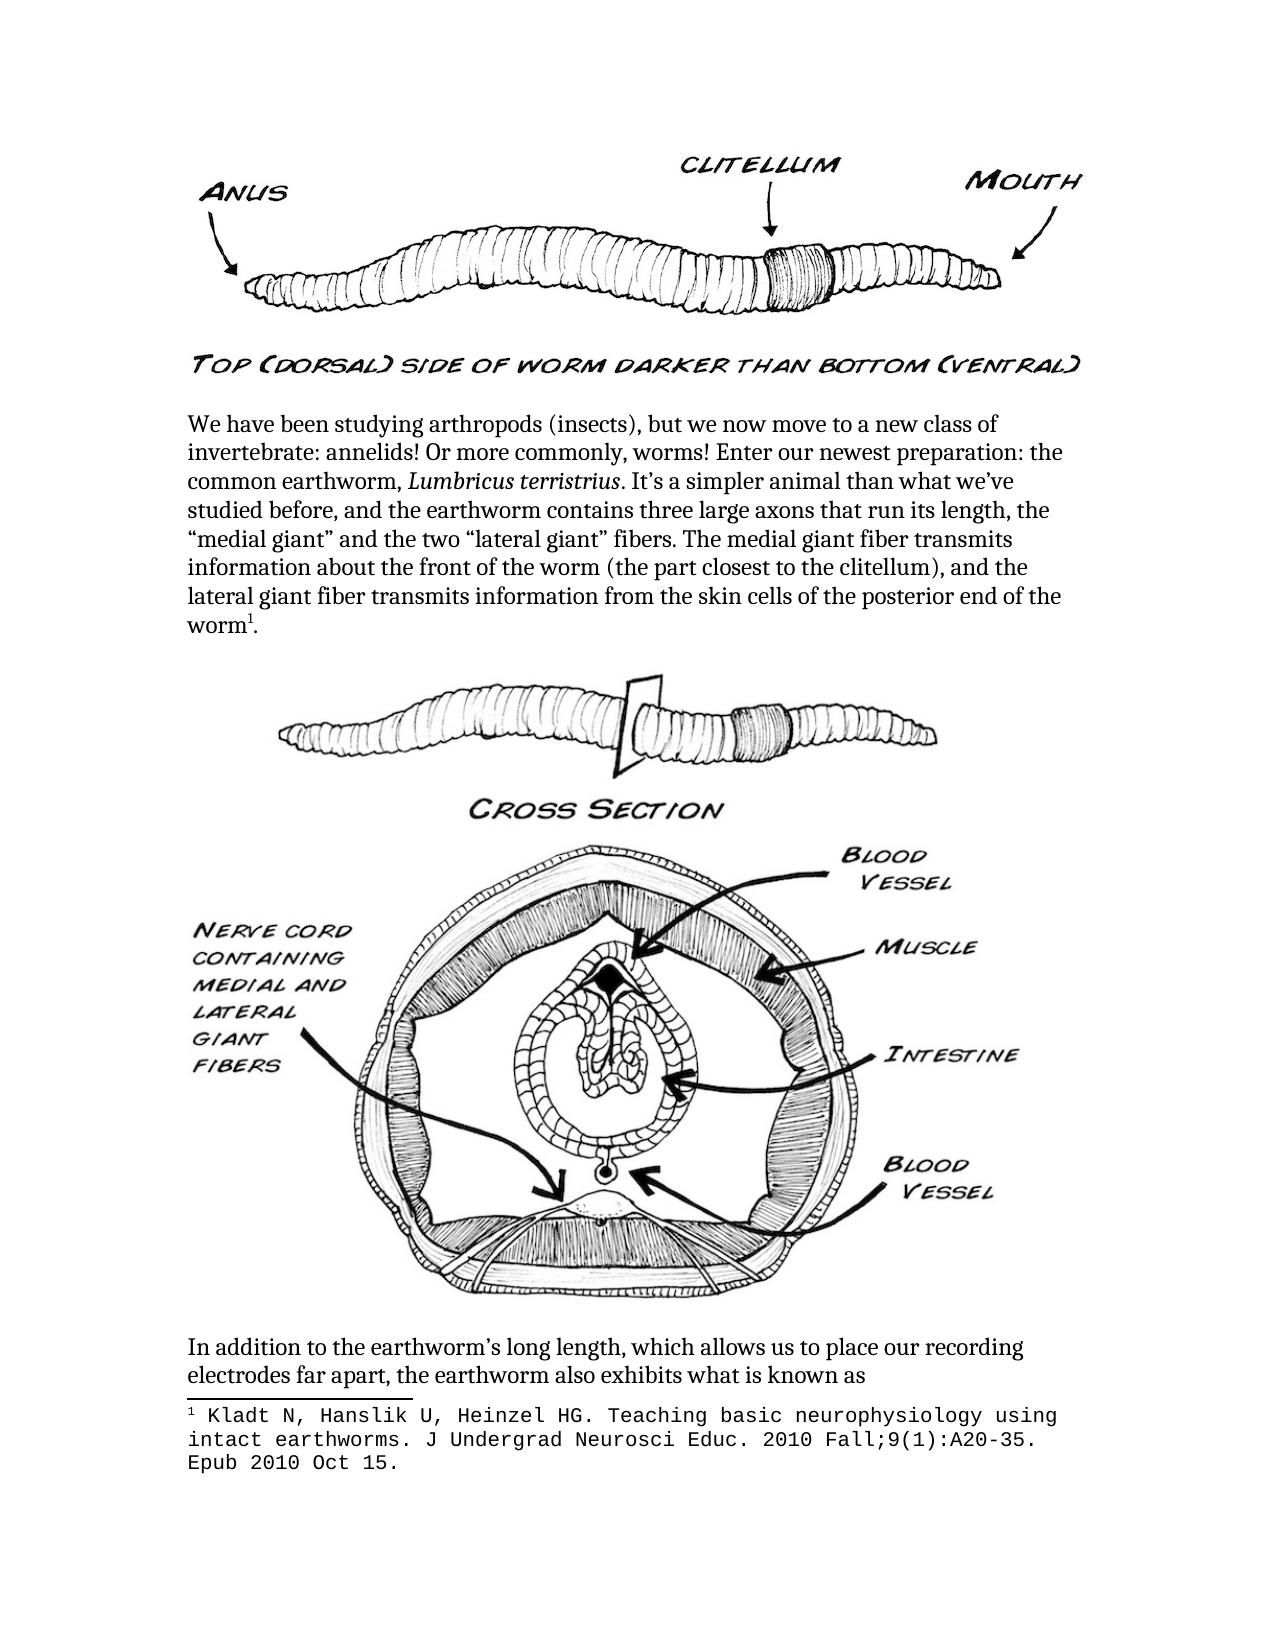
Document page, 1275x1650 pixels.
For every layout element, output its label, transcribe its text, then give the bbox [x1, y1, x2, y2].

picture [187, 668, 1023, 1304]
picture [187, 149, 1088, 381]
text We have been studying arthropods (insects), but we now move to a new class of invertebrate: annelids! Or more commonly, worms! Enter our newest preparation: the common earthworm, Lumbricus terristrius. It’s a simpler animal than what we’ve studied before, and the earthworm contains three large axons that run its length, the “medial giant” and the two “lateral giant” fibers. The medial giant fiber transmits information about the front of the worm (the part closest to the clitellum), and the lateral giant fiber transmits information from the skin cells of the posterior end of the worm. [187, 409, 1087, 639]
text In addition to the earthworm’s long length, which allows us to place our recording electrodes far apart, the earthworm also exhibits what is known as [187, 1332, 1087, 1390]
